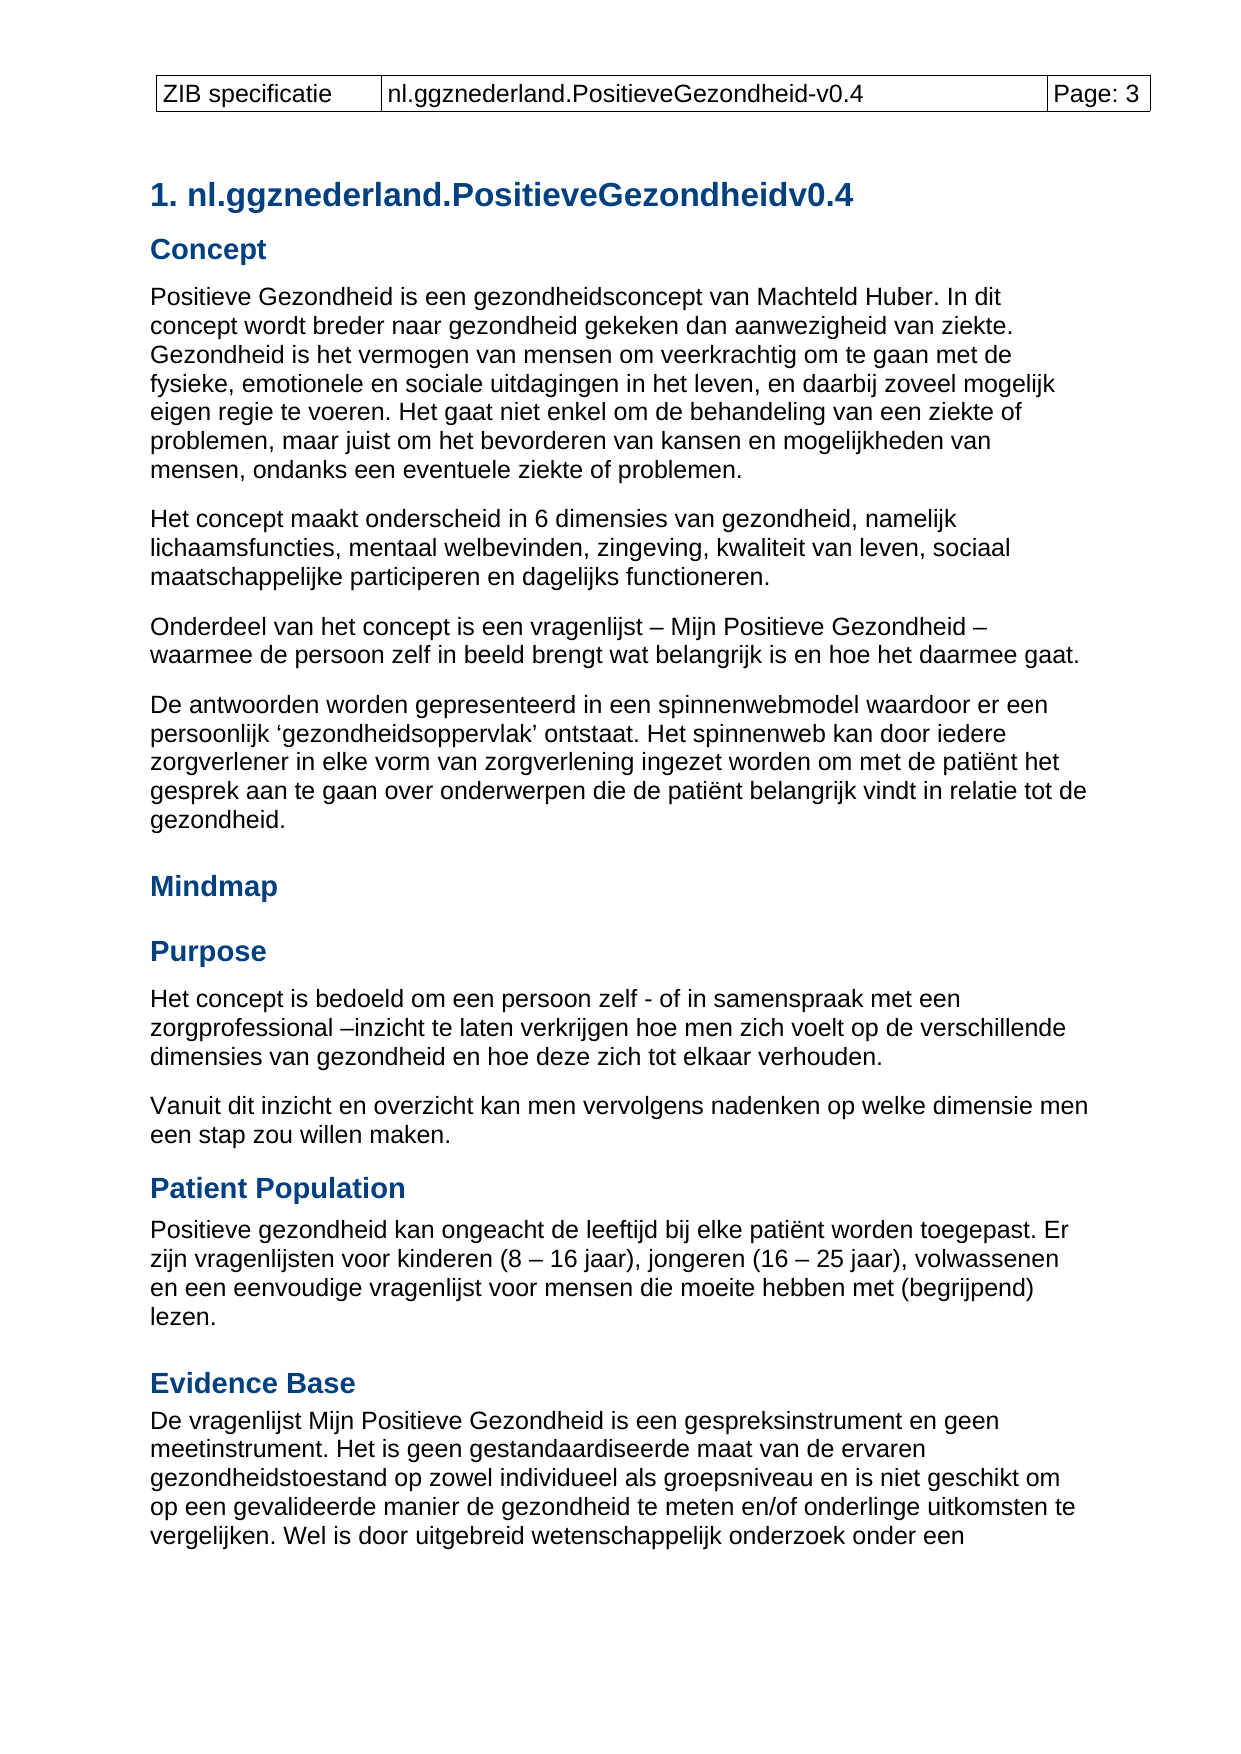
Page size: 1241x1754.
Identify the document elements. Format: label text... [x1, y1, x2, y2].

text Het concept maakt onderscheid in 6 dimensies van gezondheid, namelijk lichaamsfuncties, mentaal welbevinden, zingeving, kwaliteit van leven, sociaal maatschappelijke participeren en dagelijks functioneren. [150, 504, 1090, 591]
subtitle 1. nl.ggznederland.PositieveGezondheidv0.4 [150, 175, 1090, 213]
text Onderdeel van het concept is een vragenlijst – Mijn Positieve Gezondheid – waarmee de persoon zelf in beeld brengt wat belangrijk is en hoe het daarmee gaat. [150, 612, 1090, 669]
text Positieve gezondheid kan ongeacht de leeftijd bij elke patiënt worden toegepast. Er zijn vragenlijsten voor kinderen (8 – 16 jaar), jongeren (16 – 25 jaar), volwassenen en een eenvoudige vragenlijst voor mensen die moeite hebben met (begrijpend) lezen. [150, 1216, 1090, 1331]
subtitle Purpose [150, 934, 1090, 967]
subtitle Patient Population [150, 1172, 1090, 1205]
text De antwoorden worden gepresenteerd in een spinnenwebmodel waardoor er een persoonlijk ‘gezondheidsoppervlak’ ontstaat. Het spinnenweb kan door iedere zorgverlener in elke vorm van zorgverlening ingezet worden om met de patiënt het gesprek aan te gaan over onderwerpen die de patiënt belangrijk vindt in relatie tot de gezondheid. [150, 690, 1090, 834]
text Het concept is bedoeld om een persoon zelf - of in samenspraak met een zorgprofessional –inzicht te laten verkrijgen hoe men zich voelt op de verschillende dimensies van gezondheid en hoe deze zich tot elkaar verhouden. [150, 984, 1090, 1070]
subtitle Evidence Base [150, 1366, 1090, 1399]
subtitle Concept [150, 232, 1090, 266]
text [150, 1406, 1090, 1549]
text Positieve Gezondheid is een gezondheidsconcept van Machteld Huber. In dit concept wordt breder naar gezondheid gekeken dan aanwezigheid van ziekte. Gezondheid is het vermogen van mensen om veerkrachtig om te gaan met de fysieke, emotionele en sociale uitdagingen in het leven, en daarbij zoveel mogelijk eigen regie te voeren. Het gaat niet enkel om de behandeling van een ziekte of problemen, maar juist om het bevorderen van kansen en mogelijkheden van mensen, ondanks een eventuele ziekte of problemen. [150, 282, 1090, 484]
subtitle Mindmap [150, 869, 1090, 903]
text Vanuit dit inzicht en overzicht kan men vervolgens nadenken op welke dimensie men een stap zou willen maken. [150, 1091, 1090, 1149]
